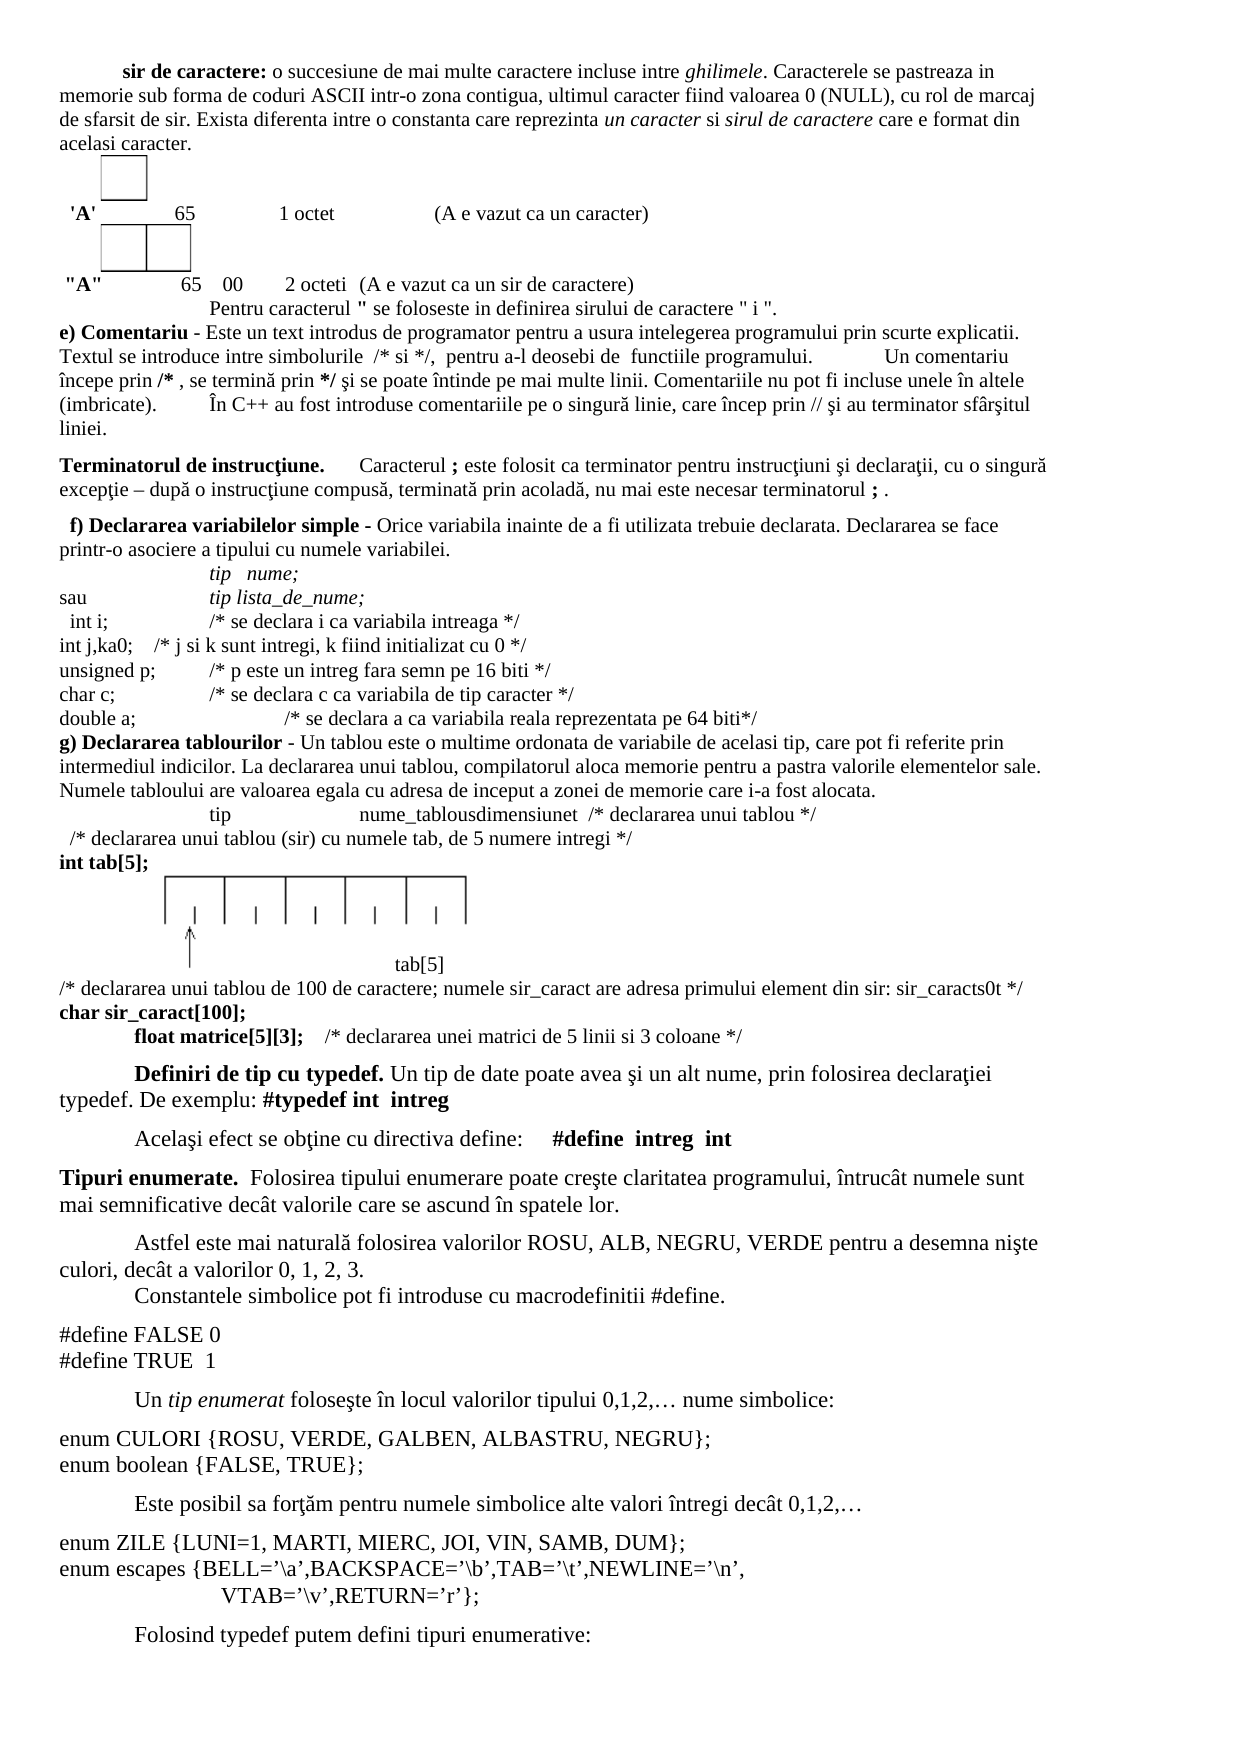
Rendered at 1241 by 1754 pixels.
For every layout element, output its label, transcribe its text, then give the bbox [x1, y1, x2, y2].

text g) Declararea tablourilor - Un tablou este o multime ordonata de variabile de acelasi tip, care pot fi referite prin intermediul indicilor. La declararea unui tablou, compilatorul aloca memorie pentru a pastra valorile elementelor sale. Numele tabloului are valoarea egala cu adresa de inceput a zonei de memorie care i-a fost alocata. [59, 730, 1053, 802]
text /* declararea unui tablou (sir) cu numele tab, de 5 numere intregi */ [59, 826, 1053, 850]
text Constantele simbolice pot fi introduse cu macrodefinitii #define. [59, 1282, 1053, 1308]
text int tab[5]; [59, 850, 1053, 874]
text Terminatorul de instrucţiune. Caracterul ; este folosit ca terminator pentru instrucţiuni şi declaraţii, cu o singură excepţie – după o instrucţiune compusă, terminată prin acoladă, nu mai este necesar terminatorul ; . [59, 452, 1048, 501]
text int j,ka0; /* j si k sunt intregi, k fiind initializat cu 0 */ [59, 633, 1053, 657]
text Folosind typedef putem defini tipuri enumerative: [59, 1621, 1053, 1647]
text  sir de caractere: o succesiune de mai multe caractere incluse intre ghilimele. Caracterele se pastreaza in memorie sub forma de coduri ASCII intr-o zona contigua, ultimul caracter fiind valoarea 0 (NULL), cu rol de marcaj de sfarsit de sir. Exista diferenta intre o constanta care reprezinta un caracter si sirul de caractere care e format din acelasi caracter. [59, 59, 1053, 155]
text f) Declararea variabilelor simple - Orice variabila inainte de a fi utilizata trebuie declarata. Declararea se face printr-o asociere a tipului cu numele variabilei. [59, 513, 1053, 561]
text int i; /* se declara i ca variabila intreaga */ [59, 609, 1053, 633]
picture [163, 874, 470, 971]
text tab[5] [59, 926, 1053, 976]
text unsigned p; /* p este un intreg fara semn pe 16 biti */ [59, 657, 1053, 682]
text sau tip lista_de_nume; [59, 585, 1053, 609]
text enum CULORI {ROSU, VERDE, GALBEN, ALBASTRU, NEGRU}; [59, 1425, 898, 1451]
text enum boolean {FALSE, TRUE}; [59, 1451, 898, 1478]
picture [100, 224, 192, 272]
text VTAB=’\v’,RETURN=’r’}; [59, 1582, 1046, 1608]
text 'A' 65 1 octet (A e vazut ca un caracter) [59, 201, 1053, 225]
text /* declararea unui tablou de 100 de caractere; numele sir_caract are adresa primului element din sir: sir_caracts0t */ [59, 976, 1053, 999]
text tip nume_tablousdimensiunet /* declararea unui tablou */ [59, 802, 1053, 826]
text Un tip enumerat foloseşte în locul valorilor tipului 0,1,2,… nume simbolice: [59, 1386, 1053, 1413]
text #define FALSE 0 [59, 1321, 425, 1347]
text e) Comentariu - Este un text introdus de programator pentru a usura intelegerea programului prin scurte explicatii. Textul se introduce intre simbolurile /* si */, pentru a-l deosebi de functiile programului. Un comentariu începe prin /* , se termină prin */ şi se poate întinde pe mai multe linii. Comentariile nu pot fi incluse unele în altele (imbricate). În C++ au fost introduse comentariile pe o singură linie, care încep prin // şi au terminator sfârşitul liniei. [59, 320, 1053, 440]
text enum ZILE {LUNI=1, MARTI, MIERC, JOI, VIN, SAMB, DUM}; [59, 1529, 1046, 1556]
text double a; /* se declara a ca variabila reala reprezentata pe 64 biti*/ [59, 706, 1053, 730]
text tip nume; [59, 561, 1053, 585]
text Tipuri enumerate. Folosirea tipului enumerare poate creşte claritatea programului, întrucât numele sunt mai semnificative decât valorile care se ascund în spatele lor. [59, 1164, 1053, 1217]
text #define TRUE 1 [59, 1347, 425, 1374]
text Acelaşi efect se obţine cu directiva define: #define intreg int [59, 1125, 1053, 1152]
text Astfel este mai naturală folosirea valorilor ROSU, ALB, NEGRU, VERDE pentru a desemna nişte culori, decât a valorilor 0, 1, 2, 3. [59, 1229, 1053, 1282]
text Este posibil sa forţăm pentru numele simbolice alte valori întregi decât 0,1,2,… [59, 1490, 1053, 1517]
text Pentru caracterul " se foloseste in definirea sirului de caractere " i ". [59, 296, 1053, 320]
picture [100, 155, 148, 201]
text enum escapes {BELL=’\a’,BACKSPACE=’\b’,TAB=’\t’,NEWLINE=’\n’, [59, 1556, 1046, 1582]
text float matrice[5][3]; /* declararea unei matrici de 5 linii si 3 coloane */ [134, 1024, 1053, 1048]
text Definiri de tip cu typedef. Un tip de date poate avea şi un alt nume, prin folosirea declaraţiei typedef. De exemplu: #typedef int intreg [59, 1060, 1053, 1113]
text "A" 65 00 2 octeti (A e vazut ca un sir de caractere) [59, 272, 1053, 296]
text char sir_caract[100]; [59, 999, 1053, 1024]
text char c; /* se declara c ca variabila de tip caracter */ [59, 682, 1053, 706]
